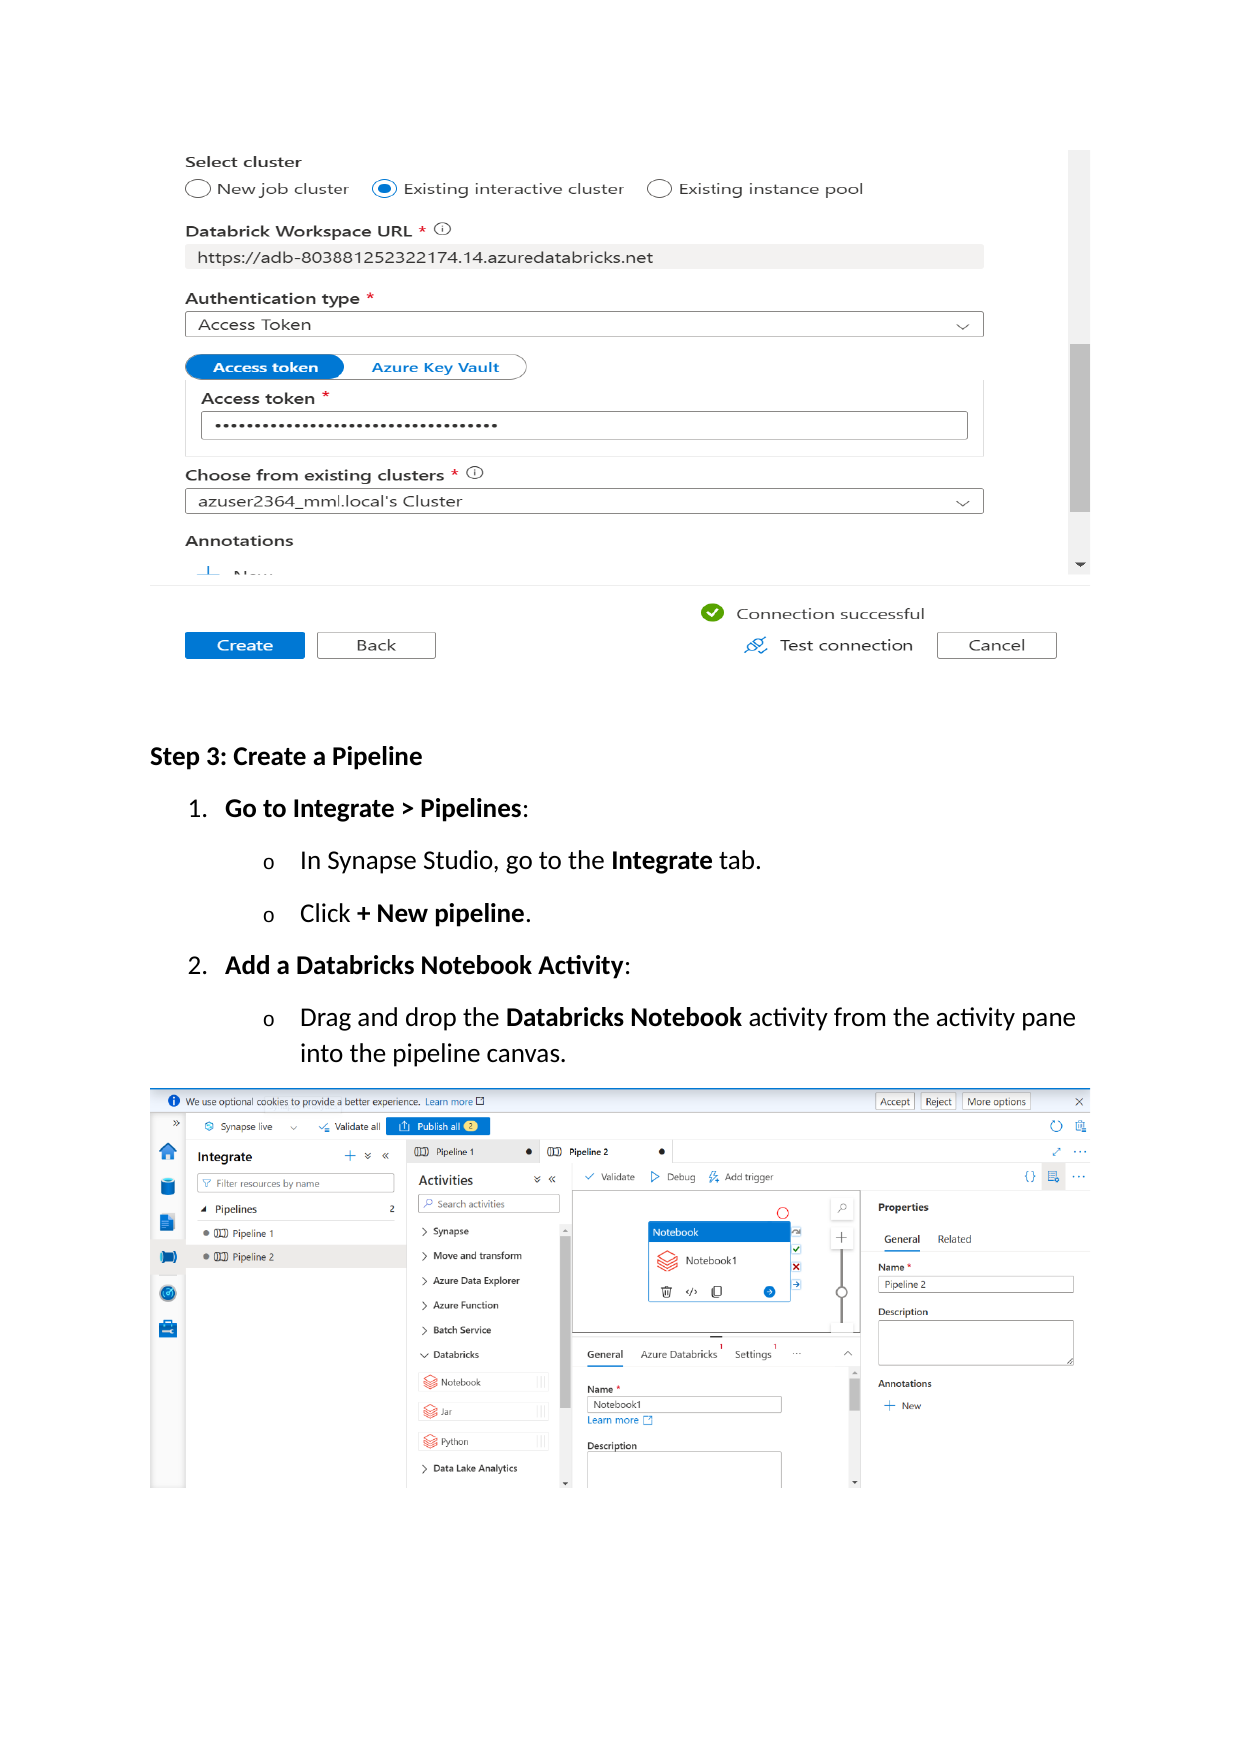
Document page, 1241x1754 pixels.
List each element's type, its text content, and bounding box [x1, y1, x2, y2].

list Add a Databricks Notebook Activity: [187, 948, 1090, 981]
list In Synapse Studio, go to the Integrate tab. [262, 843, 1090, 876]
list Go to Integrate > Pipelines: [187, 791, 1090, 824]
list Click + New pipeline. [262, 896, 1090, 929]
picture [150, 1088, 1091, 1488]
list Drag and drop the Databricks Notebook activity from the activity pane into the pipeline canvas. [262, 1000, 1090, 1069]
text Step 3: Create a Pipeline [150, 739, 1090, 772]
picture [150, 150, 1091, 668]
